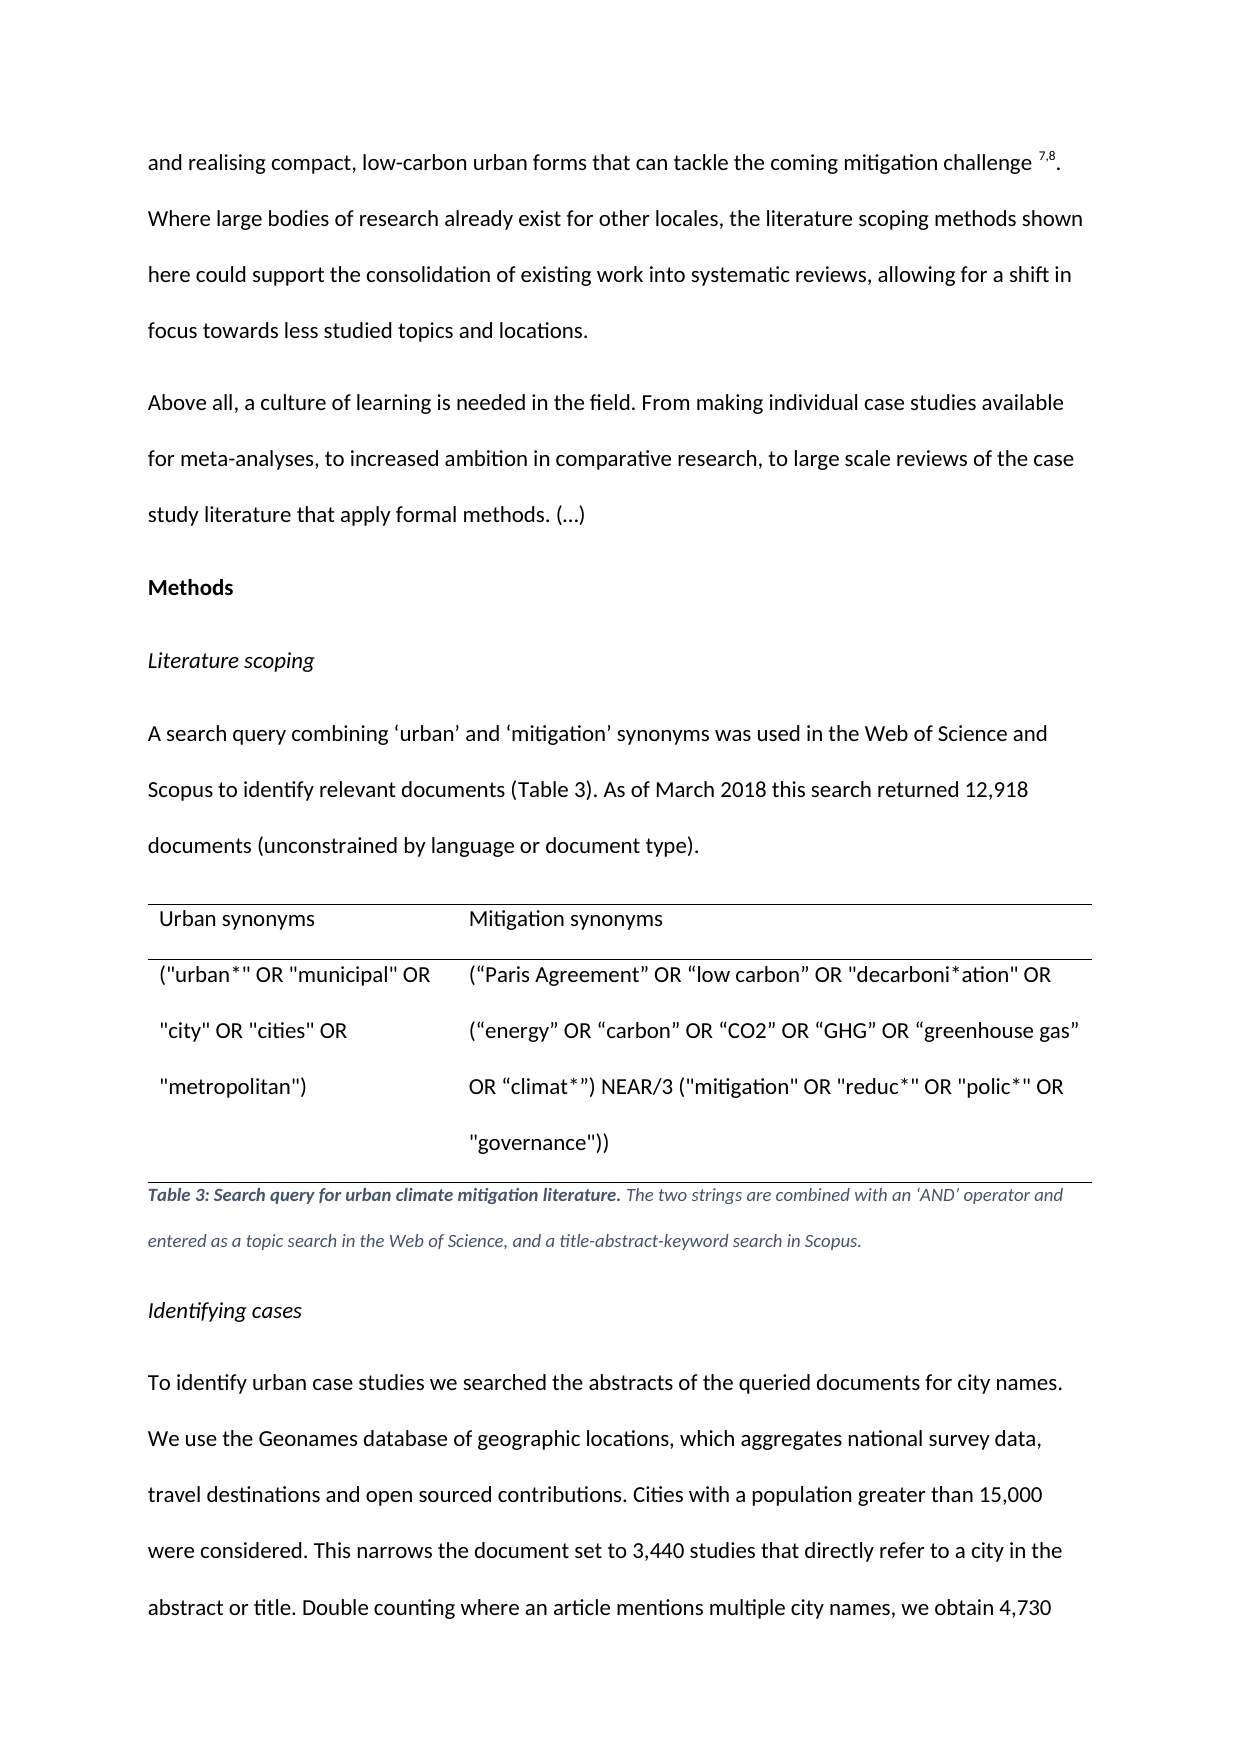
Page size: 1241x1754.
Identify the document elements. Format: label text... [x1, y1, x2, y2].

table_cell ("urban*" OR "municipal" OR "city" OR "cities" OR "metropolitan") [148, 960, 457, 1182]
text Identifying cases [148, 1296, 1093, 1324]
table_cell (“Paris Agreement” OR “low carbon” OR "decarboni*ation" OR (“energy” OR “carbon” OR “CO2” OR “GHG” OR “greenhouse gas” OR “climat*”) NEAR/3 ("mitigation" OR "reduc*" OR "polic*" OR "governance")) [457, 960, 1092, 1182]
text Methods [148, 573, 1093, 601]
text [148, 1368, 1093, 1621]
text Literature scoping [148, 646, 1093, 674]
table_header Mitigation synonyms [457, 905, 1092, 959]
text Table 3: Search query for urban climate mitigation literature. The two strings are combined with an ‘AND’ operator and entered as a topic search in the Web of Science, and a title-abstract-keyword search in Scopus. [148, 1183, 1093, 1252]
text A search query combining ‘urban’ and ‘mitigation’ synonyms was used in the Web of Science and Scopus to identify relevant documents (Table 3). As of March 2018 this search returned 12,918 documents (unconstrained by language or document type). [148, 719, 1093, 859]
table_header Urban synonyms [148, 905, 457, 959]
text Above all, a culture of learning is needed in the field. From making individual case studies available for meta-analyses, to increased ambition in comparative research, to large scale reviews of the case study literature that apply formal methods. (…) [148, 388, 1093, 528]
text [148, 148, 1093, 344]
